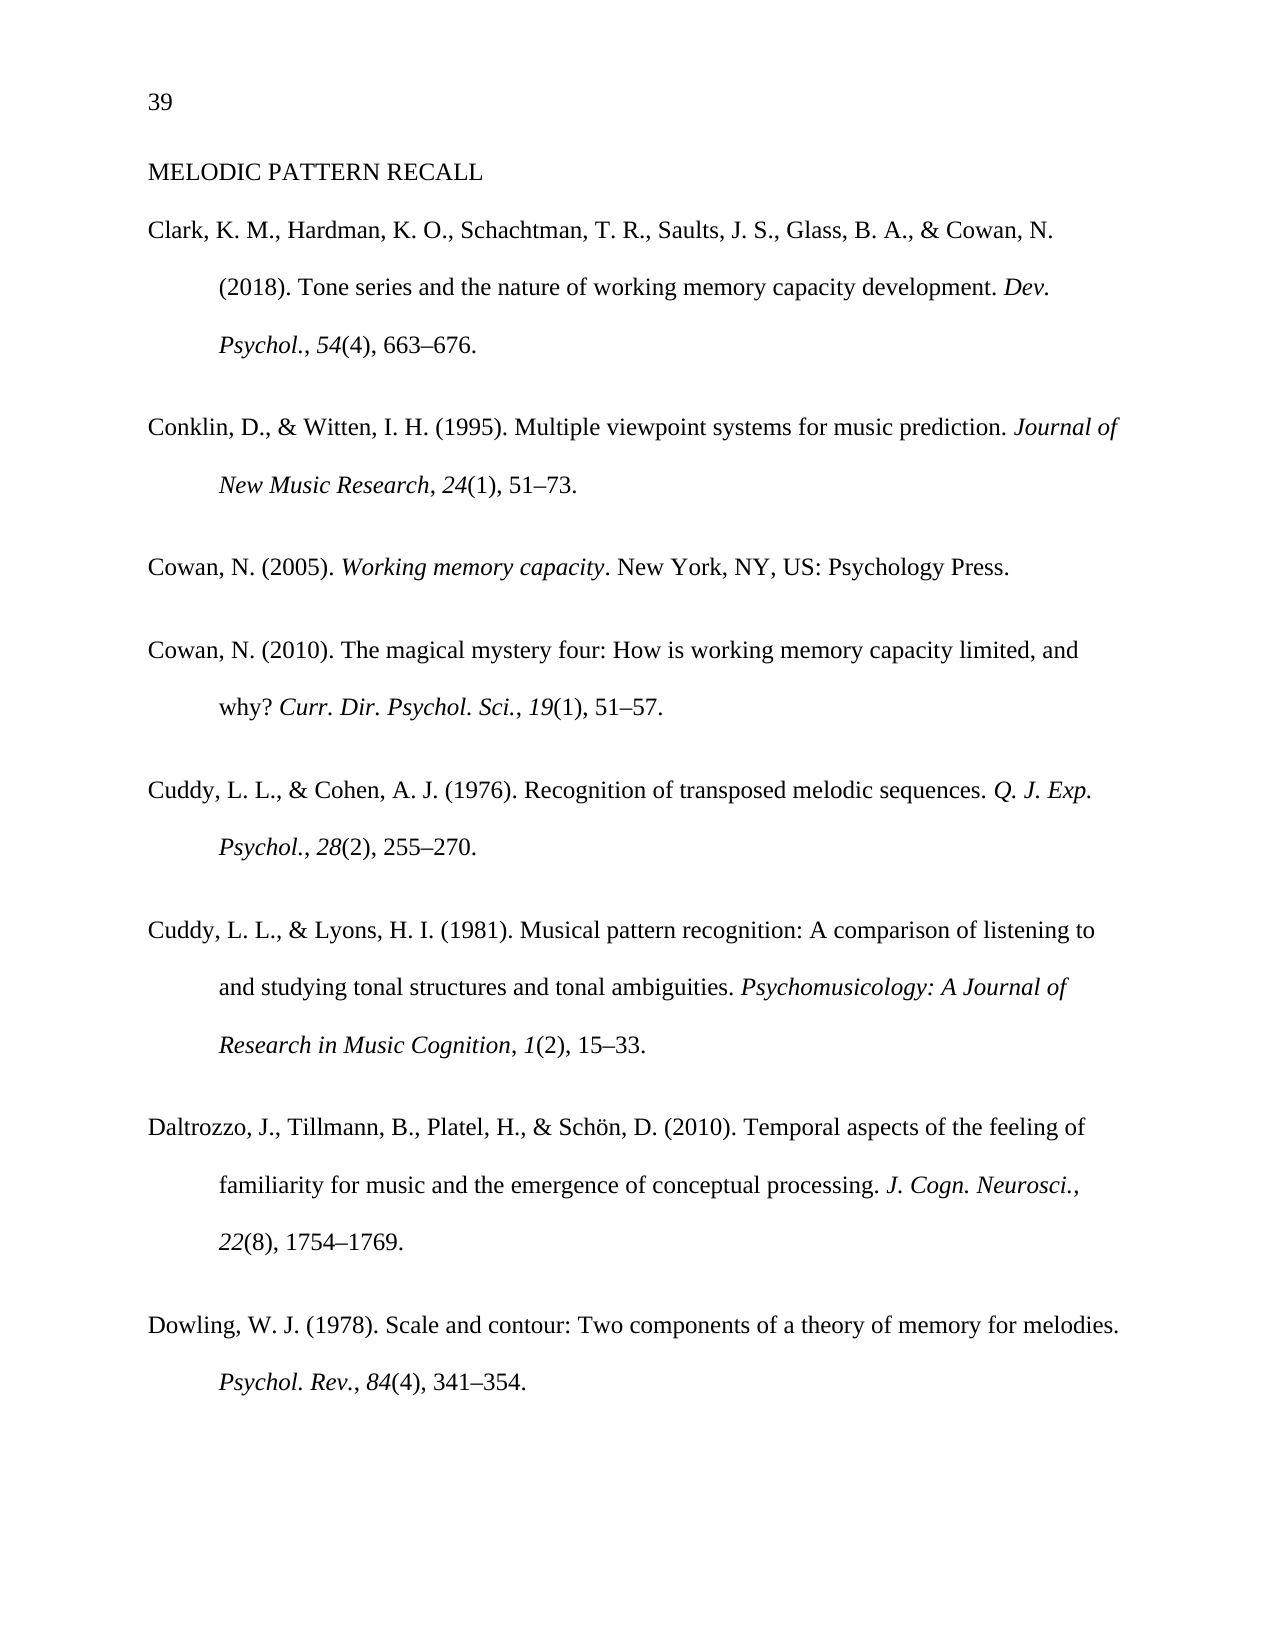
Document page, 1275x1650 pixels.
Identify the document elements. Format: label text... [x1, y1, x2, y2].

text Cuddy, L. L., & Cohen, A. J. (1976). Recognition of transposed melodic sequences. Q. J. Exp. Psychol., 28(2), 255–270. [148, 775, 1127, 861]
text Cuddy, L. L., & Lyons, H. I. (1981). Musical pattern recognition: A comparison of listening to and studying tonal structures and tonal ambiguities. Psychomusicology: A Journal of Research in Music Cognition, 1(2), 15–33. [148, 915, 1127, 1059]
text Dowling, W. J. (1978). Scale and contour: Two components of a theory of memory for melodies. Psychol. Rev., 84(4), 341–354. [148, 1310, 1127, 1396]
text Cowan, N. (2005). Working memory capacity. New York, NY, US: Psychology Press. [148, 552, 1127, 581]
text Clark, K. M., Hardman, K. O., Schachtman, T. R., Saults, J. S., Glass, B. A., & Cowan, N. (2018). Tone series and the nature of working memory capacity development. Dev. Psychol., 54(4), 663–676. [148, 215, 1127, 359]
text Cowan, N. (2010). The magical mystery four: How is working memory capacity limited, and why? Curr. Dir. Psychol. Sci., 19(1), 51–57. [148, 635, 1127, 721]
text Daltrozzo, J., Tillmann, B., Platel, H., & Schön, D. (2010). Temporal aspects of the feeling of familiarity for music and the emergence of conceptual processing. J. Cogn. Neurosci., 22(8), 1754–1769. [148, 1112, 1127, 1256]
text Conklin, D., & Witten, I. H. (1995). Multiple viewpoint systems for music prediction. Journal of New Music Research, 24(1), 51–73. [148, 412, 1127, 499]
